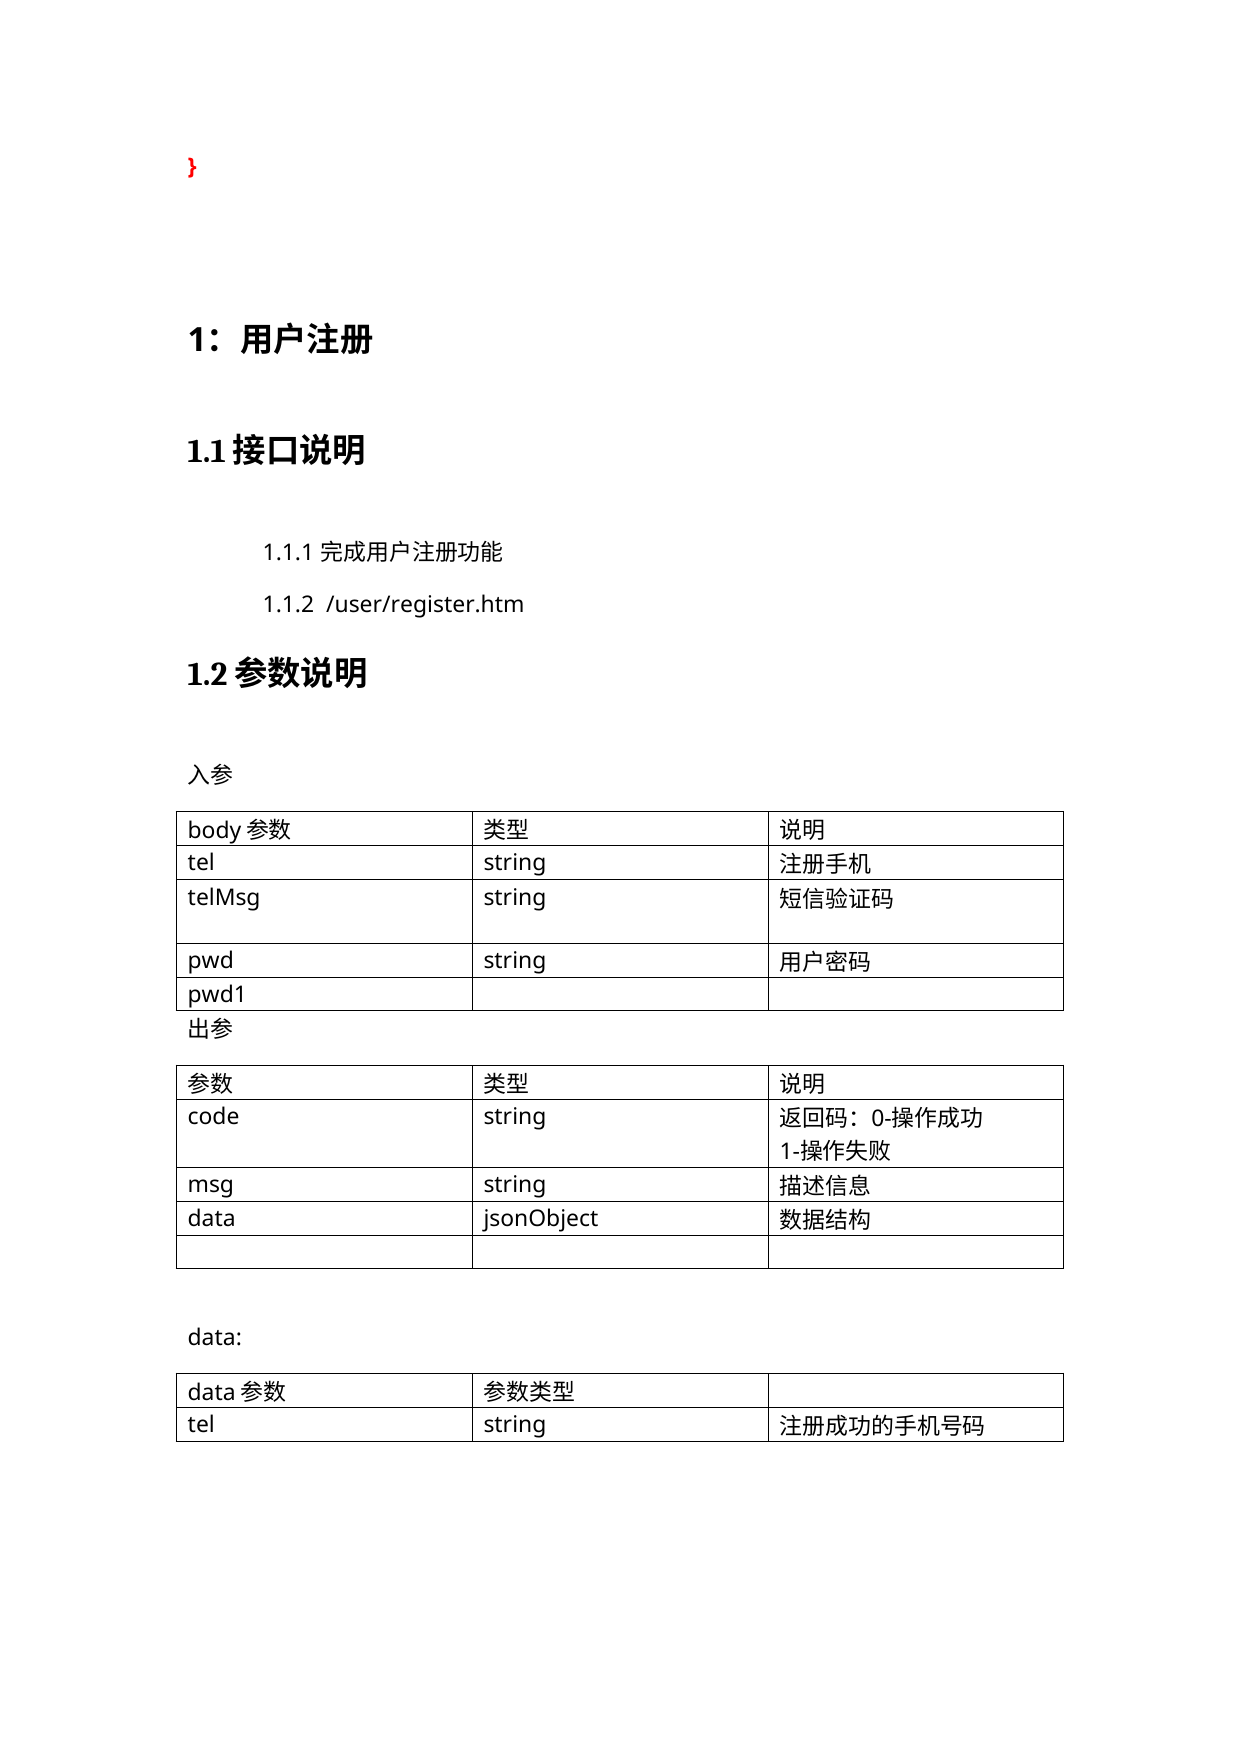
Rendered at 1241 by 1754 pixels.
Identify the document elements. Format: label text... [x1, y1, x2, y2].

table_cell pwd1 [177, 978, 472, 1009]
table_cell 返回码：0-操作成功 1-操作失败 [769, 1100, 1063, 1167]
table_cell [473, 1236, 768, 1267]
table_header body参数 [177, 812, 472, 845]
text 1.1.2 /user/register.htm [187, 588, 1053, 619]
table_cell string [473, 1168, 768, 1201]
table_cell 短信验证码 [769, 880, 1063, 943]
text data: [187, 1321, 1053, 1352]
table_cell string [473, 944, 768, 977]
table_cell 数据结构 [769, 1202, 1063, 1235]
table_header 类型 [473, 812, 768, 845]
subtitle 1：用户注册 [187, 312, 1053, 361]
table_cell code [177, 1100, 472, 1167]
table_cell 用户密码 [769, 944, 1063, 977]
table_header 说明 [769, 812, 1063, 845]
table_cell 注册手机 [769, 846, 1063, 879]
subtitle 1.1接口说明 [187, 423, 1053, 472]
table_cell pwd [177, 944, 472, 977]
table_header 参数 [177, 1066, 472, 1099]
subtitle 1.2参数说明 [187, 646, 1053, 694]
table_cell [769, 978, 1063, 1009]
table_cell string [473, 880, 768, 943]
table_header 参数类型 [473, 1374, 768, 1407]
text } [187, 150, 1053, 181]
table_cell tel [177, 1408, 472, 1441]
table_header data参数 [177, 1374, 472, 1407]
table_cell [177, 1236, 472, 1267]
table_cell [473, 978, 768, 1009]
table_header 类型 [473, 1066, 768, 1099]
table_header [769, 1374, 1063, 1407]
table_cell jsonObject [473, 1202, 768, 1235]
table_cell 注册成功的手机号码 [769, 1408, 1063, 1441]
table_cell 描述信息 [769, 1168, 1063, 1201]
table_cell string [473, 1100, 768, 1167]
table_cell telMsg [177, 880, 472, 943]
table_cell data [177, 1202, 472, 1235]
table_cell string [473, 1408, 768, 1441]
text 1.1.1 完成用户注册功能 [187, 534, 1053, 567]
table_header 说明 [769, 1066, 1063, 1099]
table_cell [769, 1236, 1063, 1267]
text 出参 [187, 1011, 1053, 1044]
text 入参 [187, 757, 1053, 790]
table_cell string [473, 846, 768, 879]
table_cell tel [177, 846, 472, 879]
table_cell msg [177, 1168, 472, 1201]
